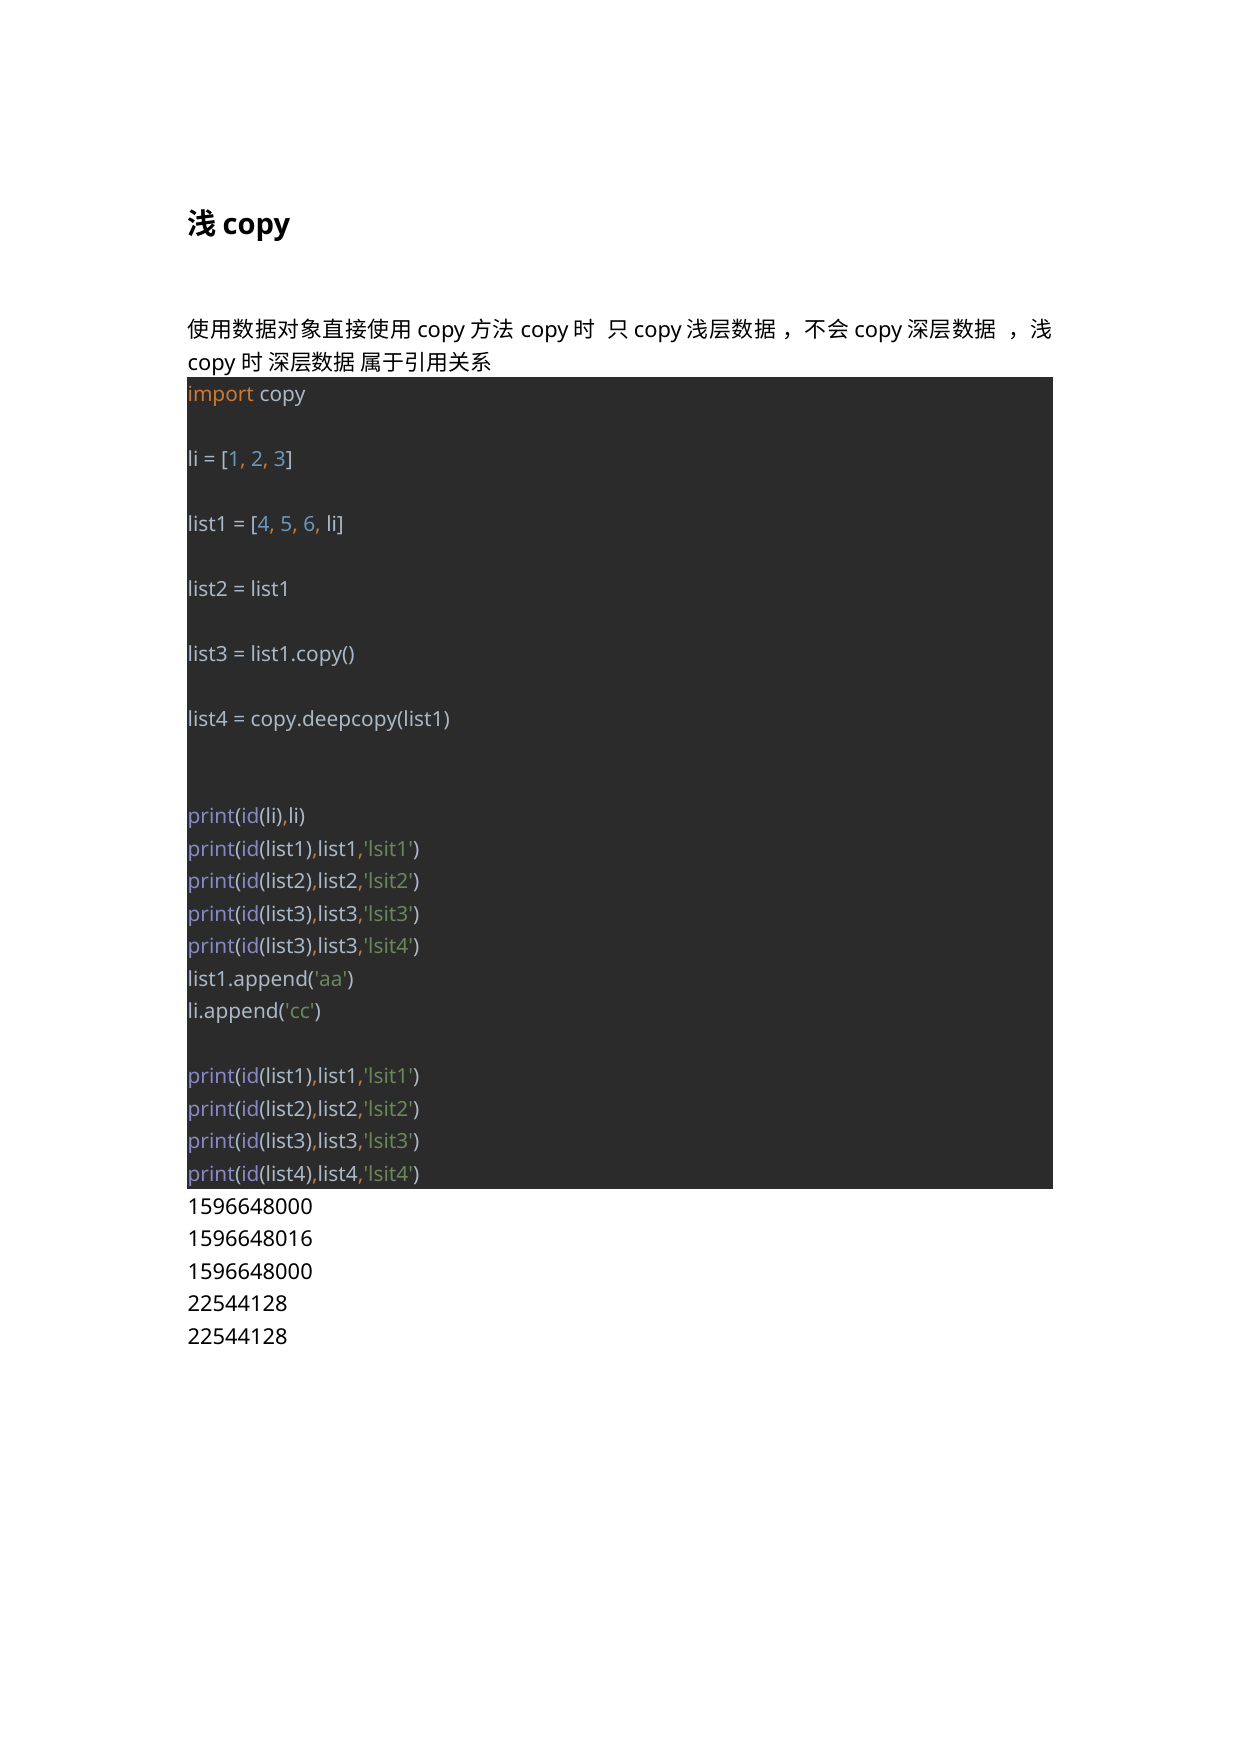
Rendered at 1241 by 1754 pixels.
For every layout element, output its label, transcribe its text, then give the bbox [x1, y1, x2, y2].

subtitle 浅copy [187, 189, 1053, 254]
text 1596648000 [187, 1189, 1053, 1222]
text 1596648016 [187, 1222, 1053, 1254]
text 使用数据对象直接使用copy方法 copy时 只copy浅层数据 ，不会copy深层数据 ，浅copy 时 深层数据 属于引用关系 [187, 312, 1053, 377]
text 22544128 [187, 1287, 1053, 1319]
text 1596648000 [187, 1254, 1053, 1287]
text 22544128 [187, 1319, 1053, 1352]
text import copy li = [1, 2, 3] list1 = [4, 5, 6, li] list2 = list1 list3 = list1.copy() list4 = copy.deepcopy(list1) print(id(li),li) print(id(list1),list1,'lsit1') print(id(list2),list2,'lsit2') print(id(list3),list3,'lsit3') print(id(list3),list3,'lsit4') list1.append('aa') li.append('cc') print(id(list1),list1,'lsit1') print(id(list2),list2,'lsit2') print(id(list3),list3,'lsit3') print(id(list4),list4,'lsit4') [187, 377, 1053, 1189]
